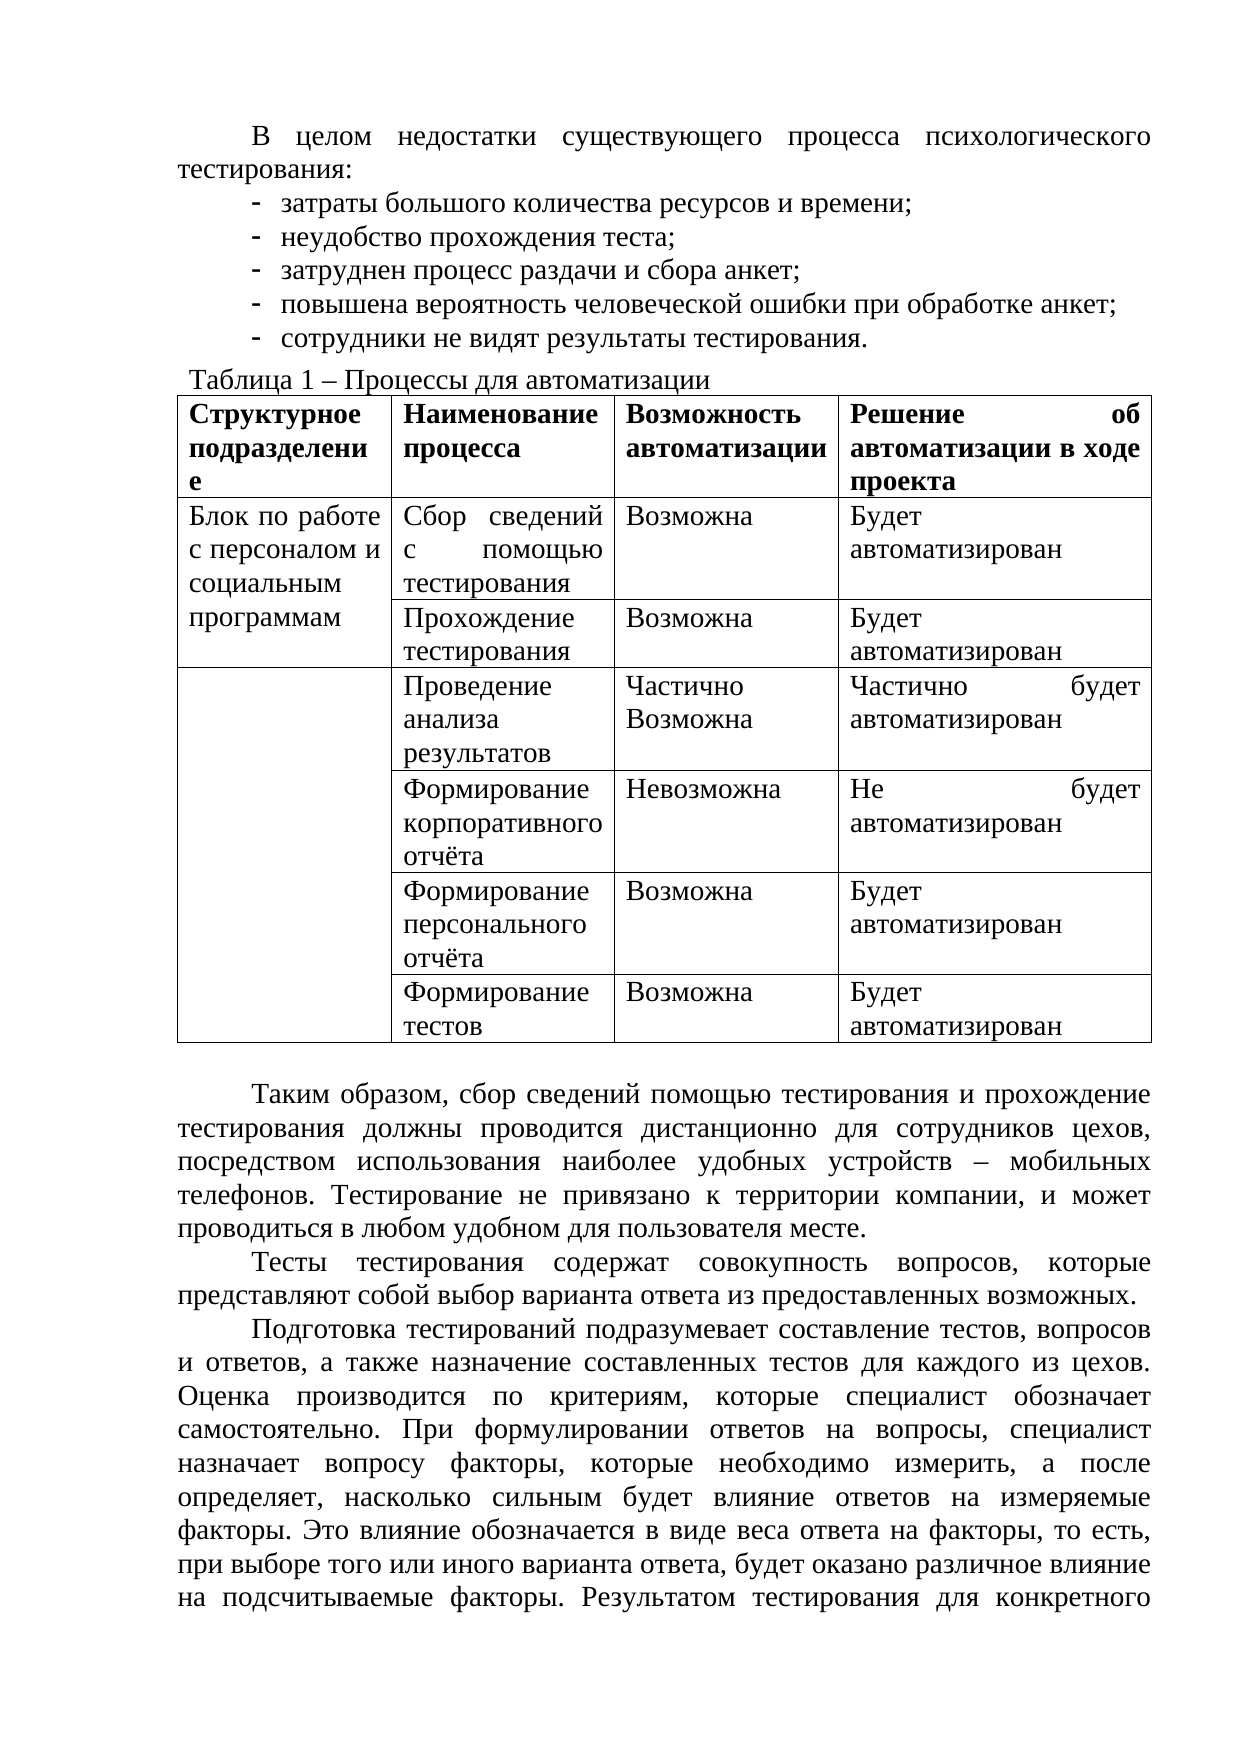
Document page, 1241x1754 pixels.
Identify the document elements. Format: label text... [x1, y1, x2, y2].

table_cell Проведение анализа результатов [392, 668, 614, 770]
table_cell Сбор сведений с помощью тестирования [392, 498, 614, 599]
table_cell Формирование тестов [392, 975, 614, 1042]
table_cell Будет автоматизирован [839, 498, 1151, 599]
table_cell Будет автоматизирован [839, 873, 1151, 973]
table_cell Прохождение тестирования [392, 600, 614, 667]
table_cell Формирование персонального отчёта [392, 873, 614, 973]
list сотрудники не видят результаты тестирования. [177, 320, 1152, 353]
list неудобство прохождения теста; [177, 219, 1152, 252]
table_cell Будет автоматизирован [839, 975, 1151, 1042]
table_cell Возможна [615, 975, 838, 1042]
table_cell Возможна [615, 600, 838, 667]
table_header Таблица 1 – Процессы для автоматизации [177, 354, 1152, 395]
text Таким образом, сбор сведений помощью тестирования и прохождение тестирования должны проводится дистанционно для сотрудников цехов, посредством использования наиболее удобных устройств – мобильных телефонов. Тестирование не привязано к территории компании, и может проводиться в любом удобном для пользователя месте. [177, 1076, 1152, 1244]
table_cell [178, 668, 391, 1042]
list затраты большого количества ресурсов и времени; [177, 185, 1152, 219]
table_cell Блок по работе с персоналом и социальным программам [178, 498, 391, 667]
table_cell Частично будет автоматизирован [839, 668, 1151, 770]
table_cell Формирование корпоративного отчёта [392, 771, 614, 872]
table_cell Не будет автоматизирован [839, 771, 1151, 872]
table_cell Будет автоматизирован [839, 600, 1151, 667]
text В целом недостатки существующего процесса психологического тестирования: [177, 118, 1152, 185]
table_cell Частично Возможна [615, 668, 838, 770]
list затруднен процесс раздачи и сбора анкет; [177, 252, 1152, 286]
table_cell Невозможна [615, 771, 838, 872]
text Тесты тестирования содержат совокупность вопросов, которые представляют собой выбор варианта ответа из предоставленных возможных. [177, 1244, 1152, 1311]
table_cell Структурное подразделение [178, 396, 391, 497]
list повышена вероятность человеческой ошибки при обработке анкет; [177, 286, 1152, 320]
table_cell Наименование процесса [392, 396, 614, 497]
table_cell Возможна [615, 873, 838, 973]
table_cell Возможна [615, 498, 838, 599]
table_cell Решение об автоматизации в ходе проекта [839, 396, 1151, 497]
table_cell Возможность автоматизации [615, 396, 838, 497]
